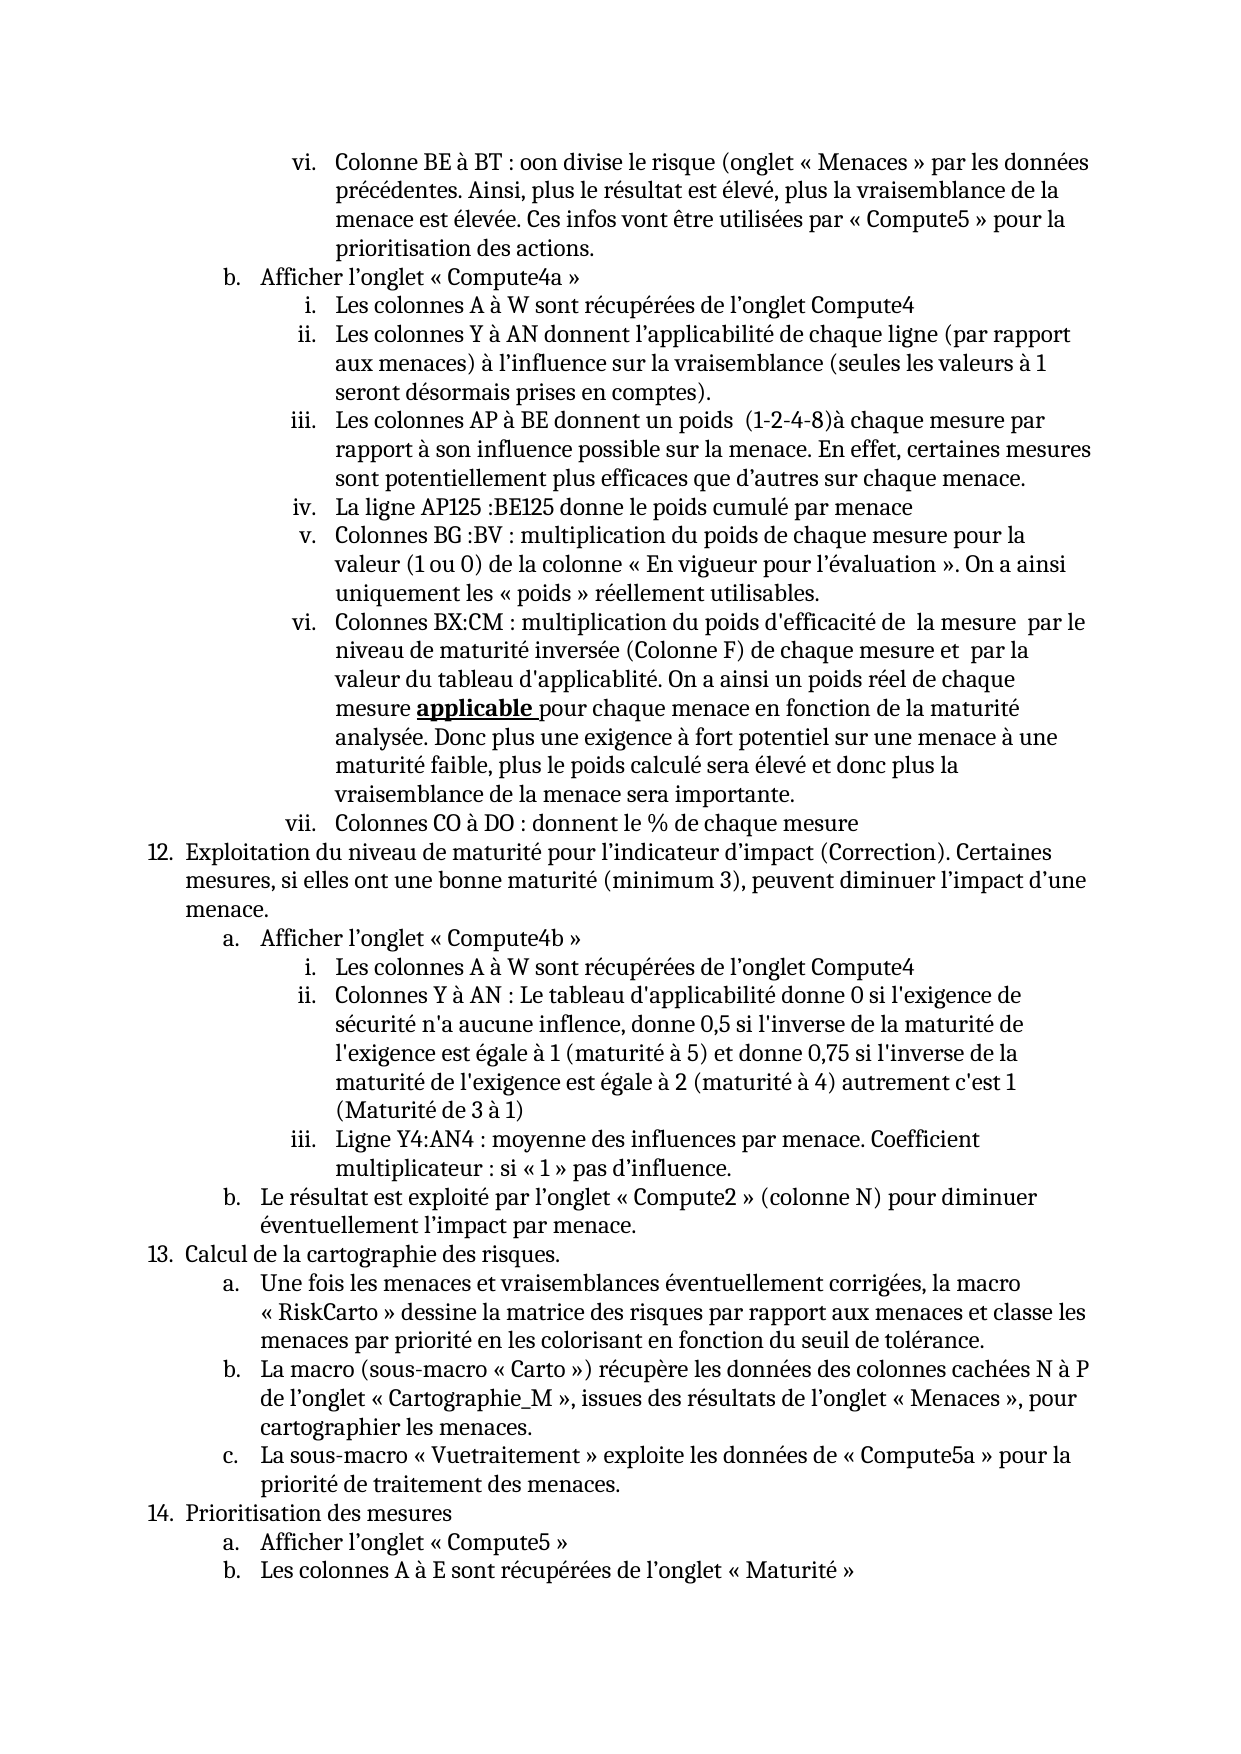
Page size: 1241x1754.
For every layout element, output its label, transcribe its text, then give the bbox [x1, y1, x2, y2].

list Prioritisation des mesures [148, 1499, 1093, 1528]
list Les colonnes Y à AN donnent l’applicabilité de chaque ligne (par rapport aux menaces) à l’influence sur la vraisemblance (seules les valeurs à 1 seront désormais prises en comptes). [316, 320, 1093, 406]
list Afficher l’onglet « Compute5 » [223, 1528, 1093, 1556]
list Colonnes BX:CM : multiplication du poids d'efficacité de la mesure par le niveau de maturité inversée (Colonne F) de chaque mesure et par la valeur du tableau d'applicablité. On a ainsi un poids réel de chaque mesure applicable pour chaque menace en fonction de la maturité analysée. Donc plus une exigence à fort potentiel sur une menace à une maturité faible, plus le poids calculé sera élevé et donc plus la vraisemblance de la menace sera importante. [316, 608, 1093, 809]
list Exploitation du niveau de maturité pour l’indicateur d’impact (Correction). Certaines mesures, si elles ont une bonne maturité (minimum 3), peuvent diminuer l’impact d’une menace. [148, 838, 1093, 924]
list Le résultat est exploité par l’onglet « Compute2 » (colonne N) pour diminuer éventuellement l’impact par menace. [223, 1183, 1093, 1240]
list Colonnes CO à DO : donnent le % de chaque mesure [316, 809, 1093, 838]
list La sous-macro « Vuetraitement » exploite les données de « Compute5a » pour la priorité de traitement des menaces. [223, 1441, 1093, 1499]
list Les colonnes A à W sont récupérées de l’onglet Compute4 [316, 291, 1093, 320]
list La ligne AP125 :BE125 donne le poids cumulé par menace [316, 493, 1093, 521]
list Les colonnes AP à BE donnent un poids (1-2-4-8)à chaque mesure par rapport à son influence possible sur la menace. En effet, certaines mesures sont potentiellement plus efficaces que d’autres sur chaque menace. [316, 406, 1093, 493]
list Afficher l’onglet « Compute4b » [223, 924, 1093, 953]
list Colonnes Y à AN : Le tableau d'applicabilité donne 0 si l'exigence de sécurité n'a aucune inflence, donne 0,5 si l'inverse de la maturité de l'exigence est égale à 1 (maturité à 5) et donne 0,75 si l'inverse de la maturité de l'exigence est égale à 2 (maturité à 4) autrement c'est 1 (Maturité de 3 à 1) [316, 981, 1093, 1125]
list Une fois les menaces et vraisemblances éventuellement corrigées, la macro « RiskCarto » dessine la matrice des risques par rapport aux menaces et classe les menaces par priorité en les colorisant en fonction du seuil de tolérance. [223, 1269, 1093, 1355]
list Colonne BE à BT : oon divise le risque (onglet « Menaces » par les données précédentes. Ainsi, plus le résultat est élevé, plus la vraisemblance de la menace est élevée. Ces infos vont être utilisées par « Compute5 » pour la prioritisation des actions. [316, 148, 1093, 263]
list La macro (sous-macro « Carto ») récupère les données des colonnes cachées N à P de l’onglet « Cartographie_M », issues des résultats de l’onglet « Menaces », pour cartographier les menaces. [223, 1355, 1093, 1441]
list Les colonnes A à E sont récupérées de l’onglet « Maturité » [223, 1556, 1093, 1585]
list Calcul de la cartographie des risques. [148, 1240, 1093, 1269]
list Ligne Y4:AN4 : moyenne des influences par menace. Coefficient multiplicateur : si « 1 » pas d’influence. [316, 1125, 1093, 1183]
list Colonnes BG :BV : multiplication du poids de chaque mesure pour la valeur (1 ou 0) de la colonne « En vigueur pour l’évaluation ». On a ainsi uniquement les « poids » réellement utilisables. [316, 521, 1093, 608]
list Les colonnes A à W sont récupérées de l’onglet Compute4 [316, 953, 1093, 981]
list Afficher l’onglet « Compute4a » [223, 263, 1093, 291]
